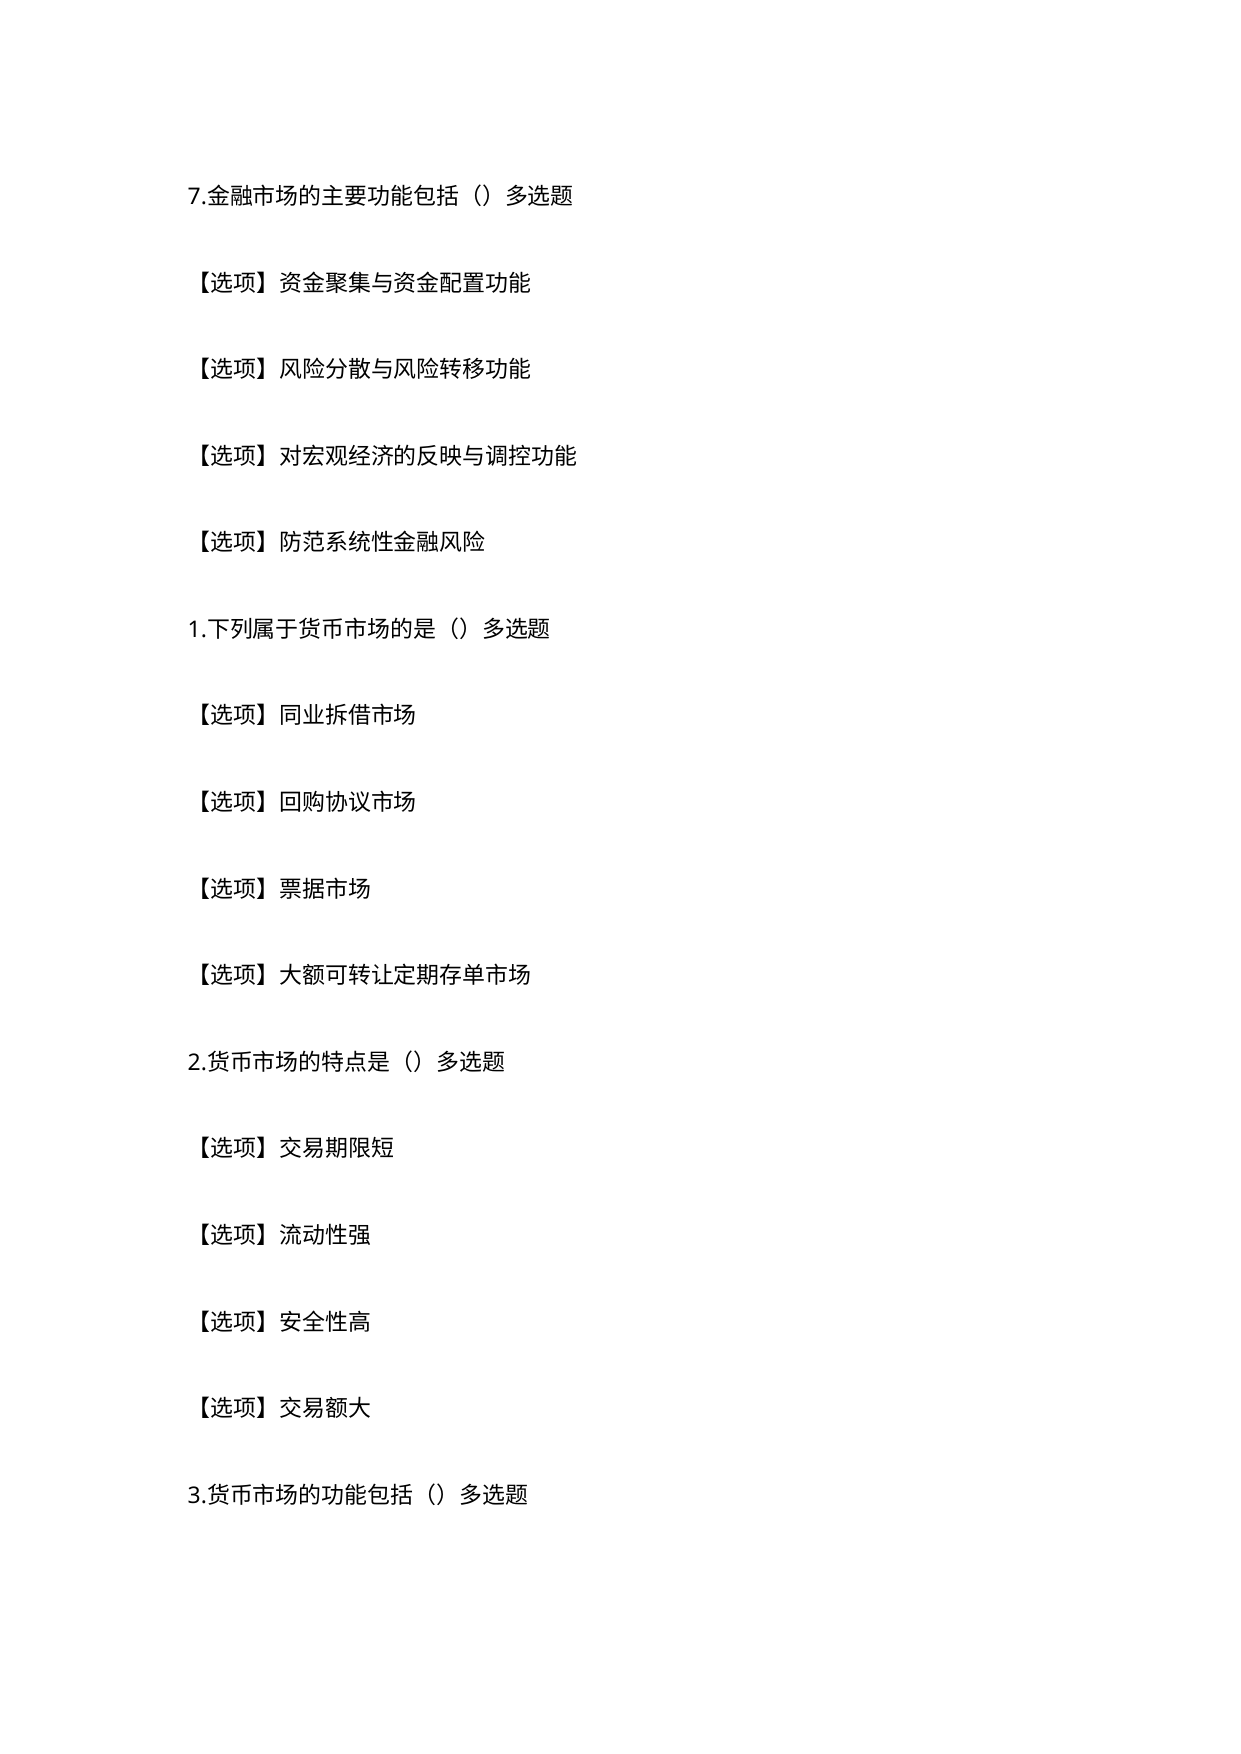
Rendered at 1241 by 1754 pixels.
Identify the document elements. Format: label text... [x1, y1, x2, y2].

text 【选项】票据市场 [187, 855, 1053, 920]
text 2.货币市场的特点是（）多选题 [187, 1028, 1053, 1093]
text 【选项】同业拆借市场 [187, 682, 1053, 747]
text 【选项】回购协议市场 [187, 768, 1053, 833]
text 【选项】交易额大 [187, 1374, 1053, 1439]
text 【选项】流动性强 [187, 1201, 1053, 1266]
text 【选项】对宏观经济的反映与调控功能 [187, 422, 1053, 487]
text 【选项】防范系统性金融风险 [187, 508, 1053, 573]
text 3.货币市场的功能包括（）多选题 [187, 1461, 1053, 1526]
text 【选项】风险分散与风险转移功能 [187, 335, 1053, 400]
text 【选项】大额可转让定期存单市场 [187, 941, 1053, 1006]
text 【选项】交易期限短 [187, 1114, 1053, 1179]
text 1.下列属于货币市场的是（）多选题 [187, 595, 1053, 660]
text 7.金融市场的主要功能包括（）多选题 [187, 162, 1053, 227]
text 【选项】安全性高 [187, 1288, 1053, 1353]
text 【选项】资金聚集与资金配置功能 [187, 249, 1053, 314]
